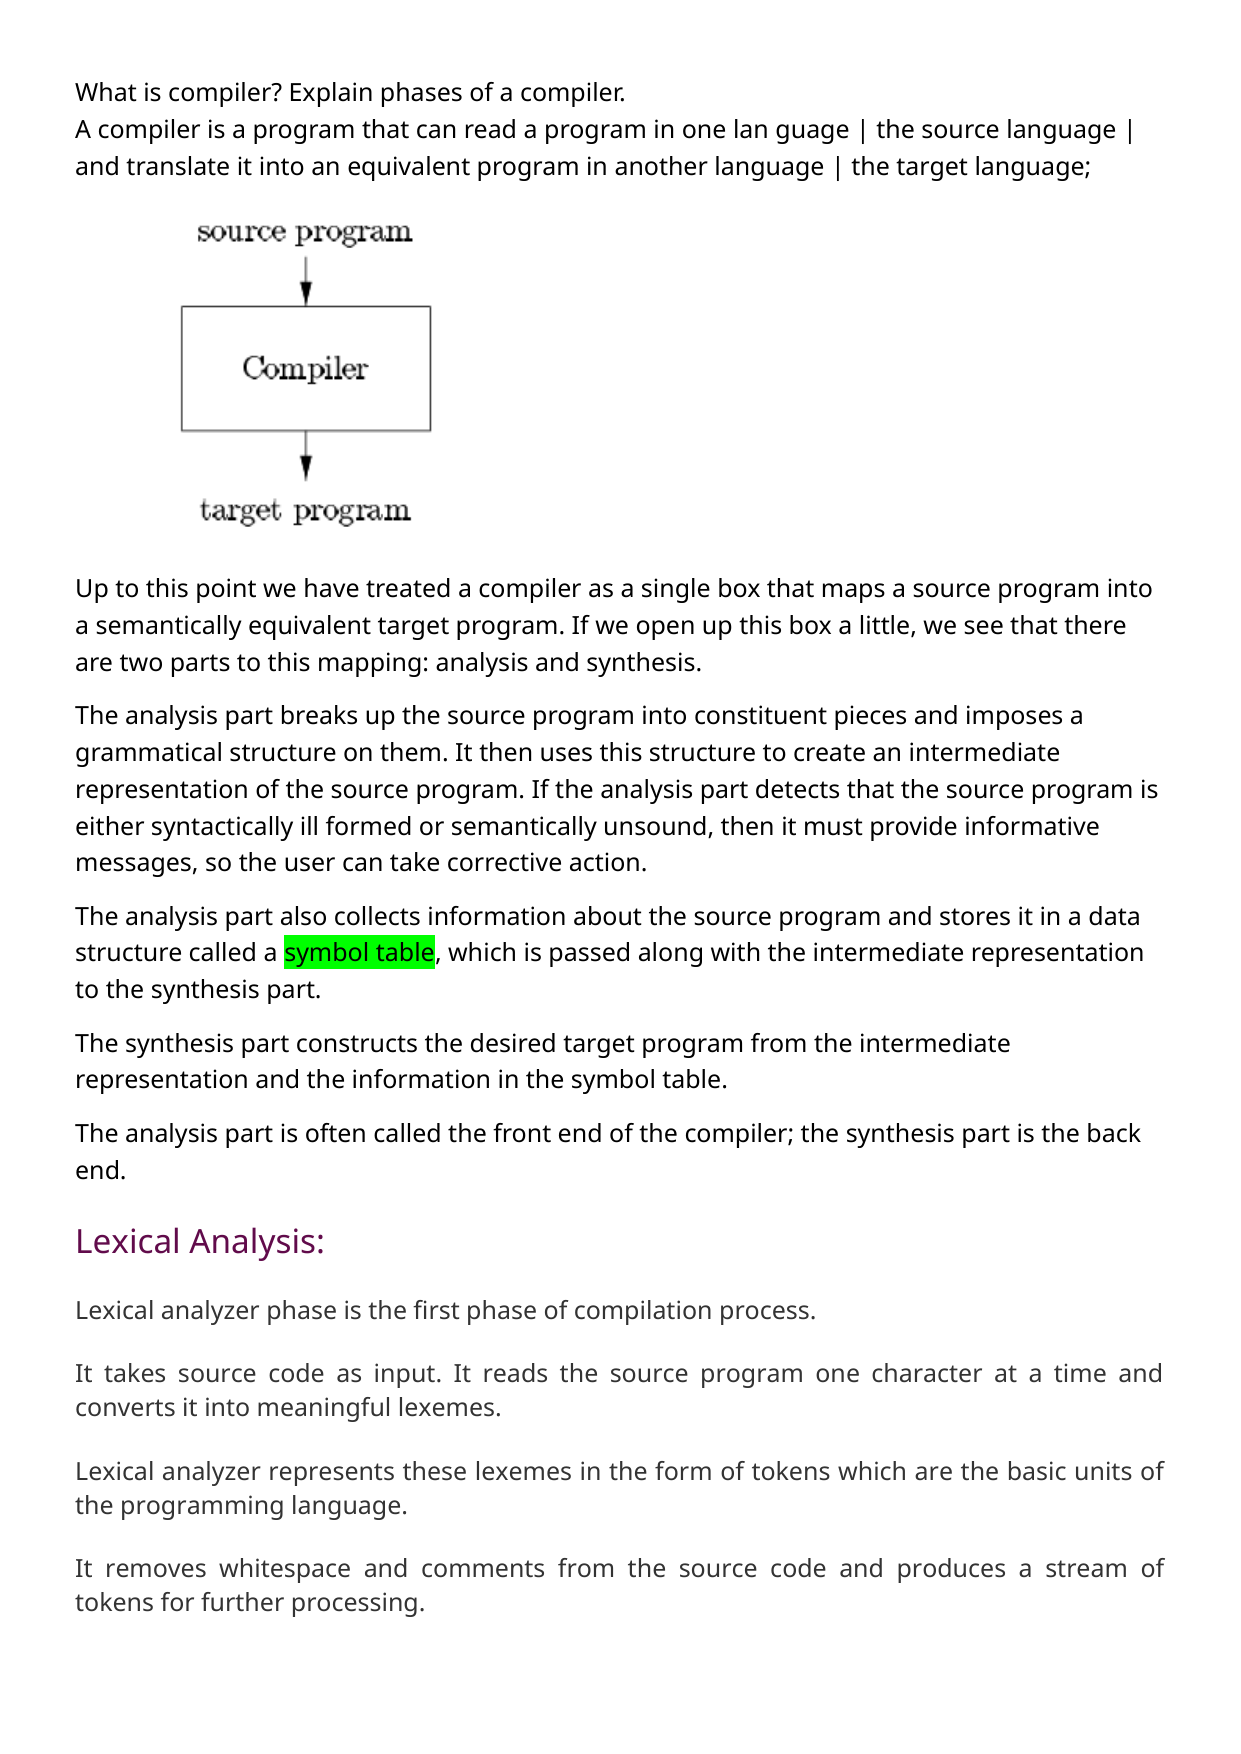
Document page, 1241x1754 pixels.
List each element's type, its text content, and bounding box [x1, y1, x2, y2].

text What is compiler? Explain phases of a compiler. A compiler is a program that can read a program in one lan guage | the source language | and translate it into an equivalent program in another language | the target language; [75, 75, 1165, 183]
text It takes source code as input. It reads the source program one character at a time and converts it into meaningful lexemes. [75, 1356, 1165, 1424]
text The synthesis part constructs the desired target program from the intermediate representation and the information in the symbol table. [75, 1025, 1165, 1096]
text Lexical analyzer represents these lexemes in the form of tokens which are the basic units of the programming language. [75, 1453, 1165, 1521]
text The analysis part also collects information about the source program and stores it in a data structure called a symbol table, which is passed along with the intermediate representation to the synthesis part. [75, 898, 1165, 1006]
picture [75, 202, 616, 552]
text The analysis part is often called the front end of the compiler; the synthesis part is the back end. [75, 1116, 1165, 1186]
text Lexical analyzer phase is the first phase of compilation process. [75, 1293, 1165, 1327]
text Lexical Analysis: [75, 1218, 1165, 1264]
text The analysis part breaks up the source program into constituent pieces and imposes a grammatical structure on them. It then uses this structure to create an intermediate representation of the source program. If the analysis part detects that the source program is either syntactically ill formed or semantically unsound, then it must provide informative messages, so the user can take corrective action. [75, 698, 1165, 879]
text It removes whitespace and comments from the source code and produces a stream of tokens for further processing. [75, 1551, 1165, 1619]
text Up to this point we have treated a compiler as a single box that maps a source program into a semantically equivalent target program. If we open up this box a little, we see that there are two parts to this mapping: analysis and synthesis. [75, 571, 1165, 678]
